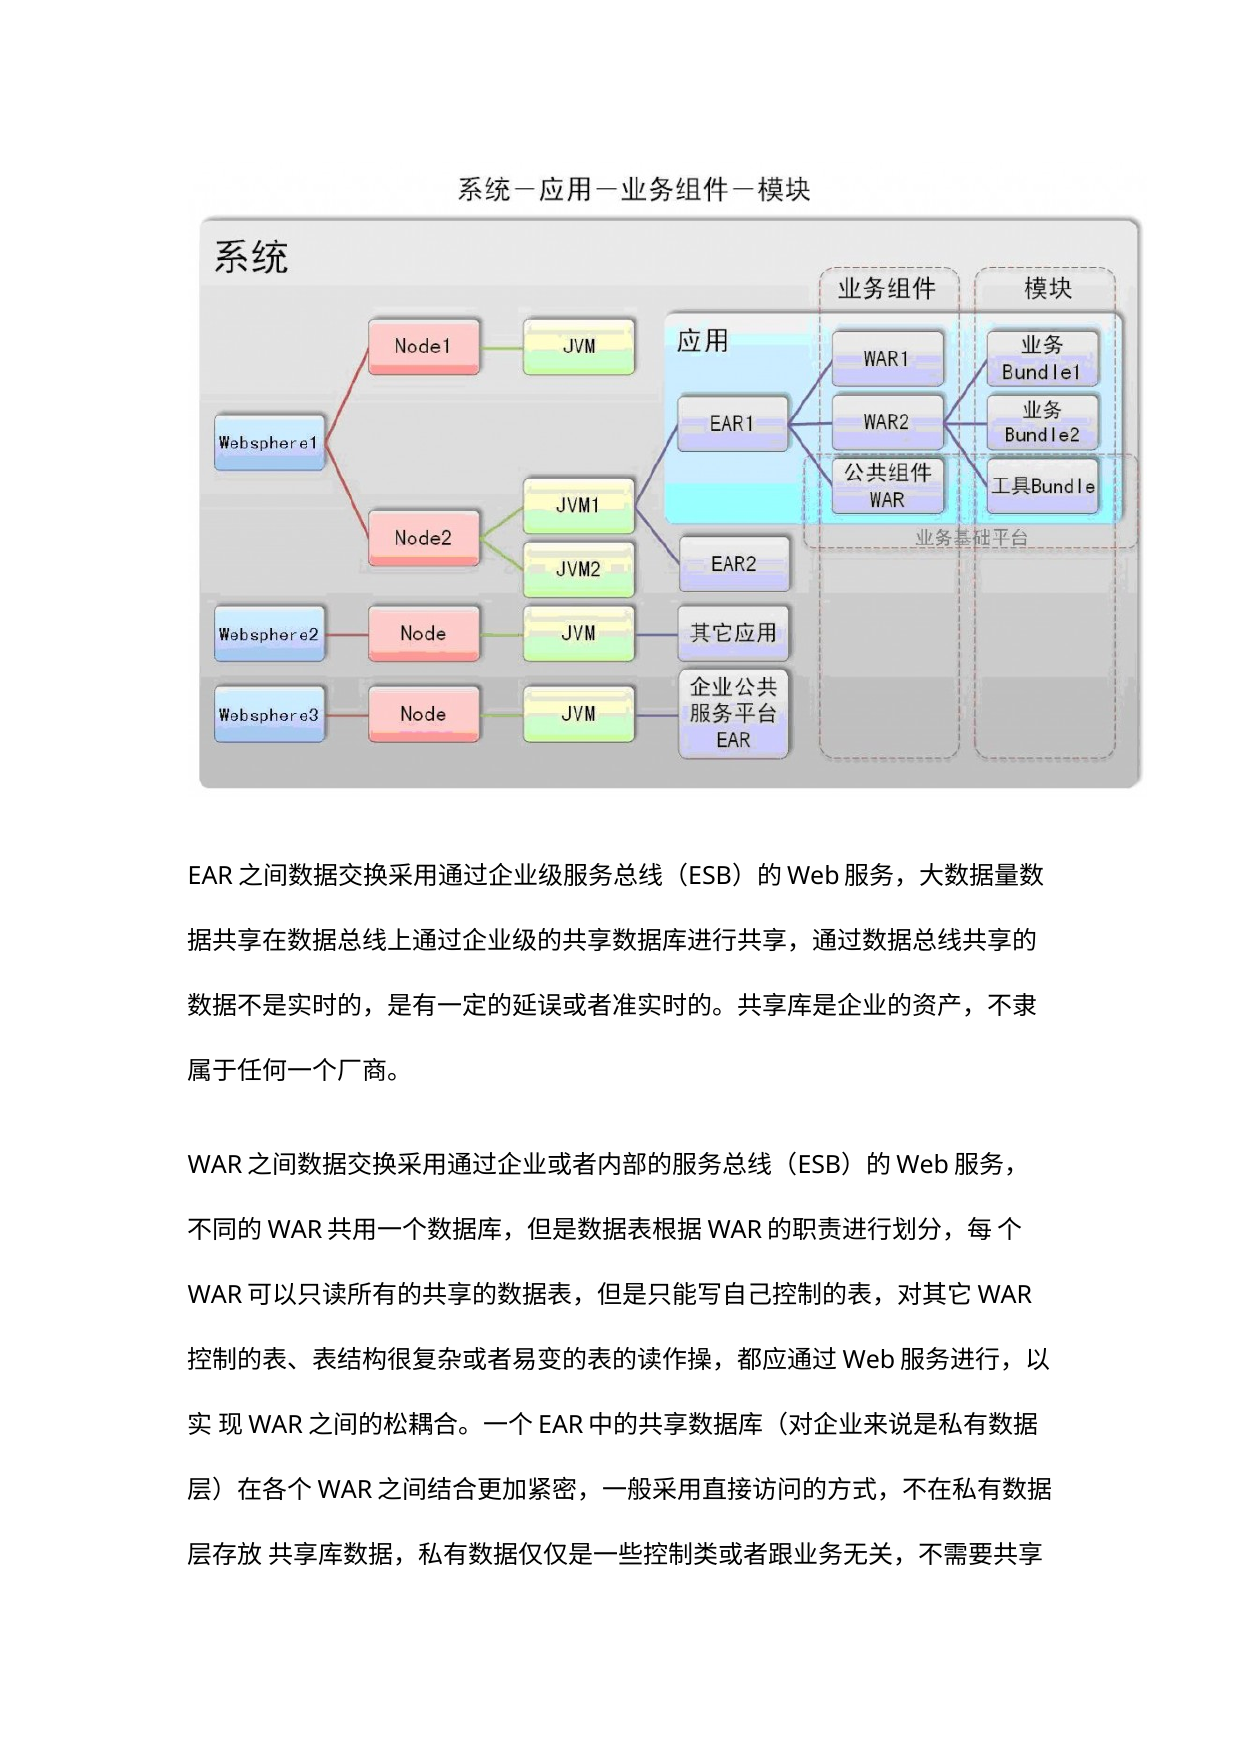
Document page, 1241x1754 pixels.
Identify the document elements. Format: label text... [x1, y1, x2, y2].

text EAR之间数据交换采用通过企业级服务总线（ESB）的Web服务，大数据量数据共享在数据总线上通过企业级的共享数据库进行共享，通过数据总线共享的数据不是实时的，是有一定的延误或者准实时的。共享库是企业的资产，不隶属于任何一个厂商。 [187, 841, 1053, 1101]
picture [187, 162, 1147, 797]
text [187, 1130, 1053, 1585]
